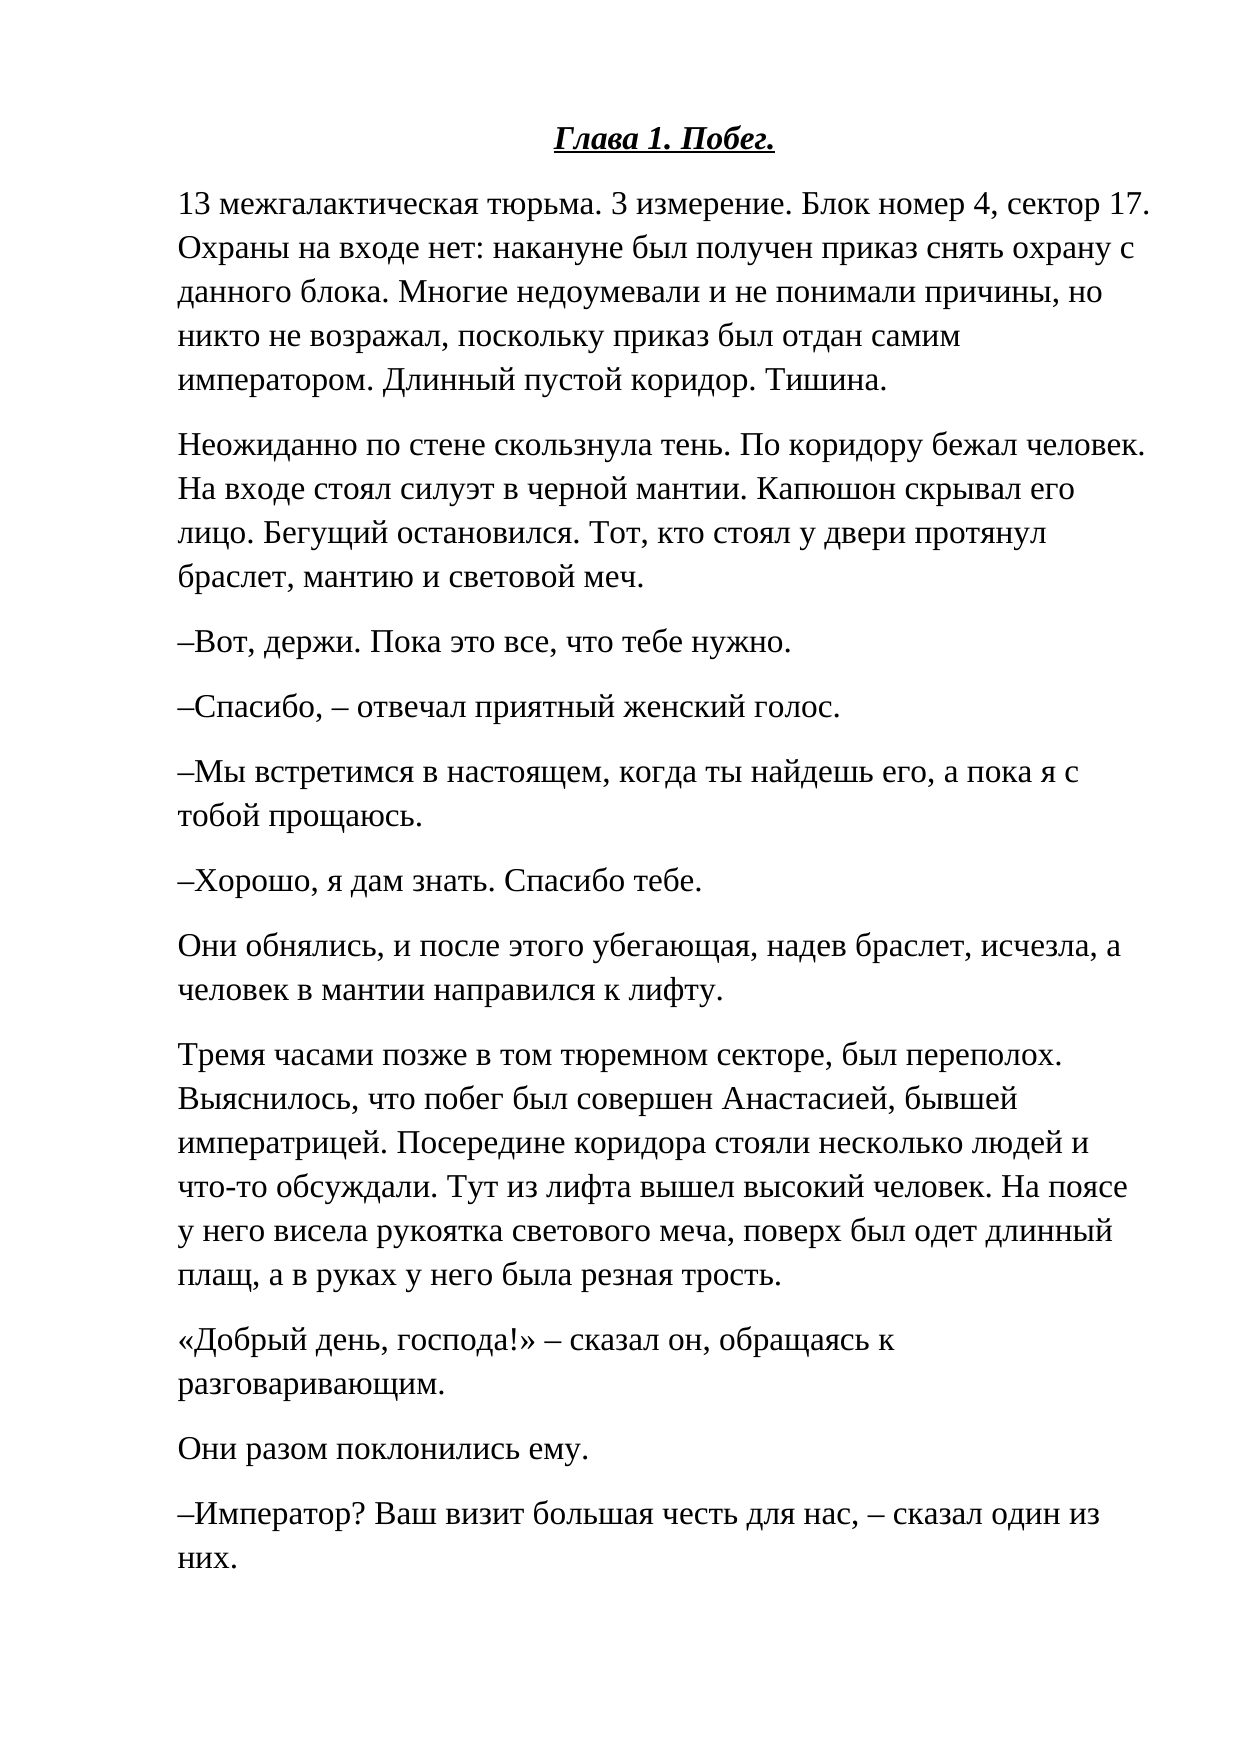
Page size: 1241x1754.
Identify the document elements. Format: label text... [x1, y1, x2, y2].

text –Вот, держи. Пока это все, что тебе нужно. [177, 621, 1152, 659]
text Они разом поклонились ему. [177, 1428, 1152, 1466]
text Неожиданно по стене скользнула тень. По коридору бежал человек. На входе стоял силуэт в черной мантии. Капюшон скрывал его лицо. Бегущий остановился. Тот, кто стоял у двери протянул браслет, мантию и световой меч. [177, 424, 1152, 595]
text Глава 1. Побег. [177, 118, 1152, 156]
text –Император? Ваш визит большая честь для нас, – сказал один из них. [177, 1493, 1152, 1575]
text «Добрый день, господа!» – сказал он, обращаясь к разговаривающим. [177, 1319, 1152, 1401]
text –Хорошо, я дам знать. Спасибо тебе. [177, 860, 1152, 898]
text –Спасибо, – отвечал приятный женский голос. [177, 686, 1152, 724]
text Они обнялись, и после этого убегающая, надев браслет, исчезла, а человек в мантии направился к лифту. [177, 925, 1152, 1007]
text 13 межгалактическая тюрьма. 3 измерение. Блок номер 4, сектор 17. Охраны на входе нет: накануне был получен приказ снять охрану с данного блока. Многие недоумевали и не понимали причины, но никто не возражал, поскольку приказ был отдан самим императором. Длинный пустой коридор. Тишина. [177, 183, 1152, 398]
text –Мы встретимся в настоящем, когда ты найдешь его, а пока я с тобой прощаюсь. [177, 751, 1152, 833]
text Тремя часами позже в том тюремном секторе, был переполох. Выяснилось, что побег был совершен Анастасией, бывшей императрицей. Посередине коридора стояли несколько людей и что-то обсуждали. Тут из лифта вышел высокий человек. На поясе у него висела рукоятка светового меча, поверх был одет длинный плащ, а в руках у него была резная трость. [177, 1034, 1152, 1292]
